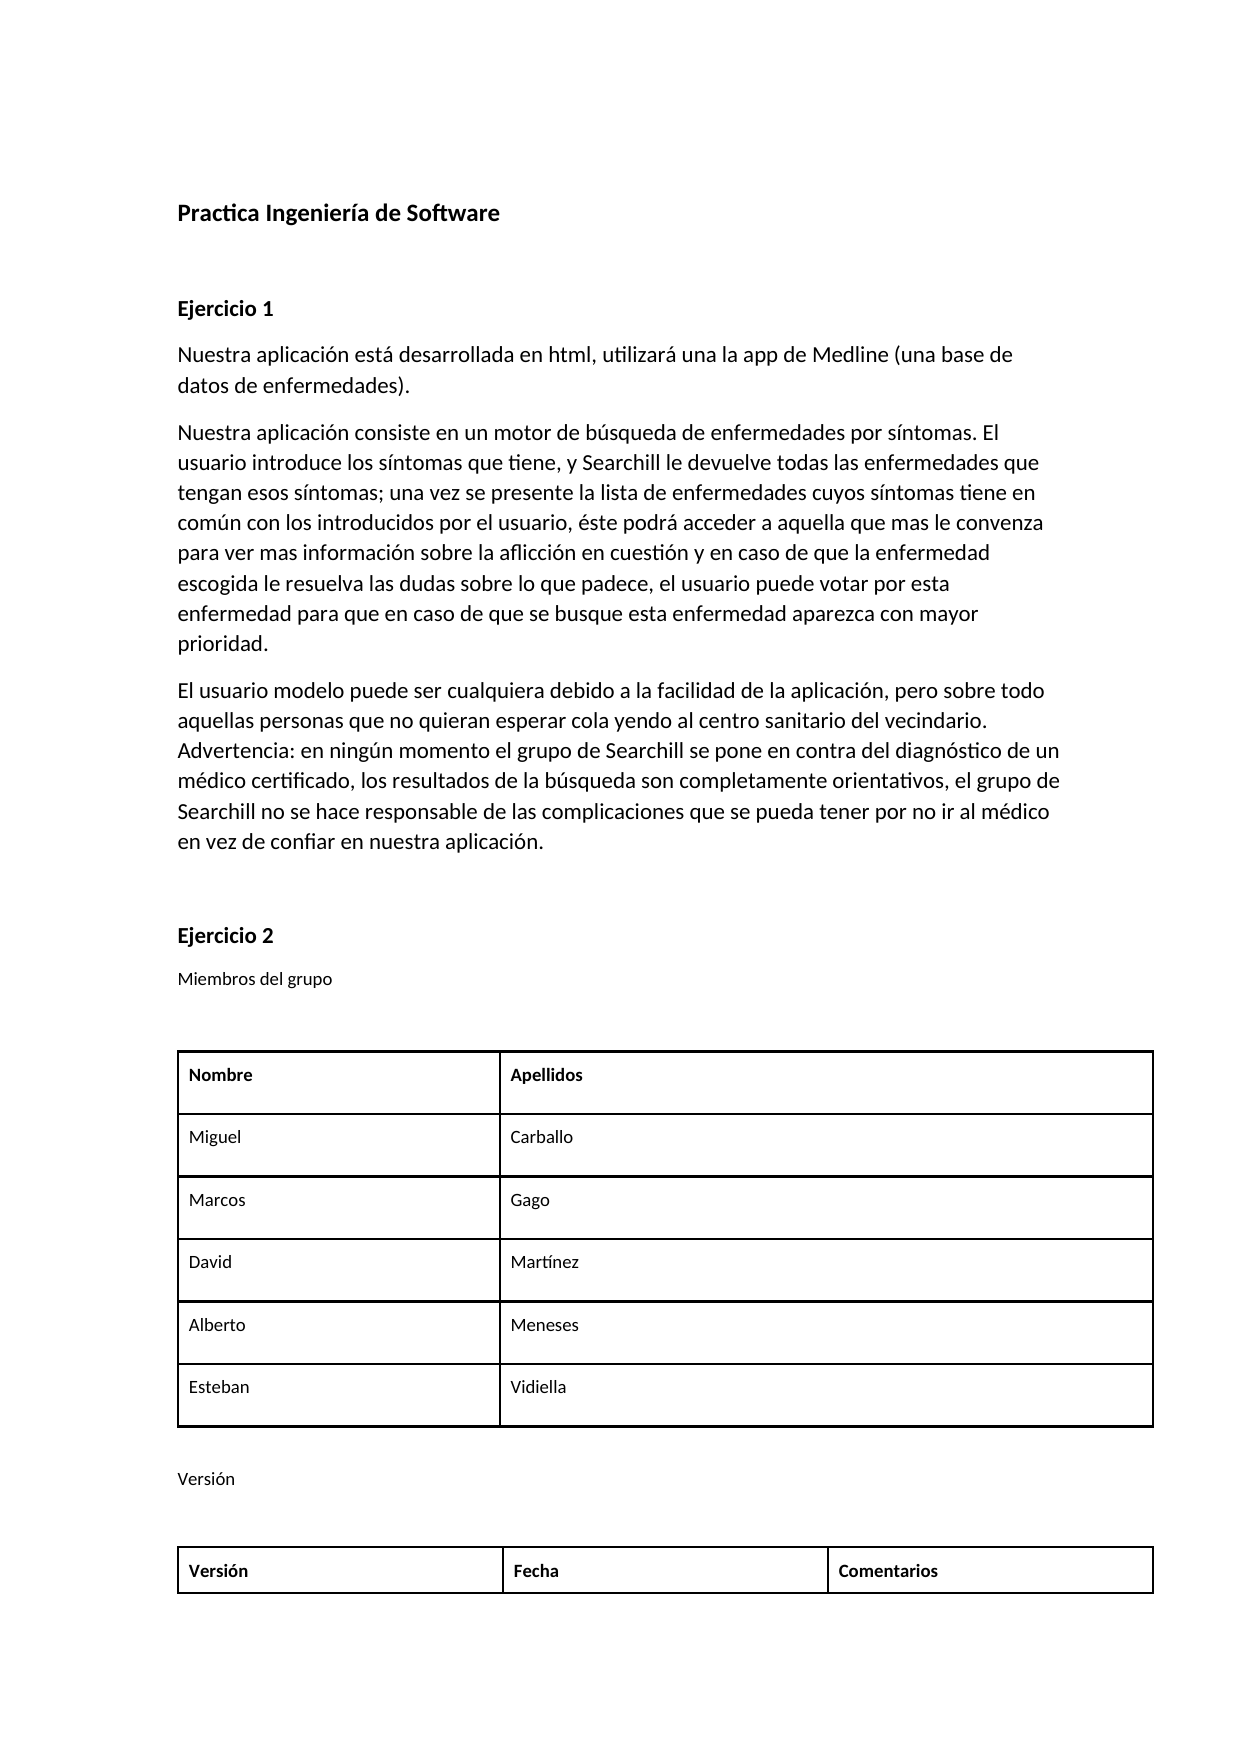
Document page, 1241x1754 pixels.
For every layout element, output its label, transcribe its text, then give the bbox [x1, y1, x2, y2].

table_header Versión [179, 1548, 502, 1592]
table_cell Esteban [179, 1365, 499, 1425]
table_cell Alberto [179, 1303, 499, 1363]
table_cell Marcos [179, 1178, 499, 1238]
table_header Nombre [179, 1053, 499, 1113]
table_cell Meneses [501, 1303, 1152, 1363]
text Nuestra aplicación está desarrollada en html, utilizará una la app de Medline (una base de datos de enfermedades). [177, 341, 1063, 399]
table_header Apellidos [501, 1053, 1152, 1113]
table_cell Miguel [179, 1115, 499, 1175]
table_header Fecha [504, 1548, 827, 1592]
text Versión [177, 1469, 1063, 1490]
table_cell Martínez [501, 1240, 1152, 1300]
table_cell Vidiella [501, 1365, 1152, 1425]
table_cell Gago [501, 1178, 1152, 1238]
table_cell David [179, 1240, 499, 1300]
text Practica Ingeniería de Software [177, 197, 1063, 228]
text Nuestra aplicación consiste en un motor de búsqueda de enfermedades por síntomas. El usuario introduce los síntomas que tiene, y Searchill le devuelve todas las enfermedades que tengan esos síntomas; una vez se presente la lista de enfermedades cuyos síntomas tiene en común con los introducidos por el usuario, éste podrá acceder a aquella que mas le convenza para ver mas información sobre la aflicción en cuestión y en caso de que la enfermedad escogida le resuelva las dudas sobre lo que padece, el usuario puede votar por esta enfermedad para que en caso de que se busque esta enfermedad aparezca con mayor prioridad. [177, 418, 1063, 657]
text El usuario modelo puede ser cualquiera debido a la facilidad de la aplicación, pero sobre todo aquellas personas que no quieran esperar cola yendo al centro sanitario del vecindario. Advertencia: en ningún momento el grupo de Searchill se pone en contra del diagnóstico de un médico certificado, los resultados de la búsqueda son completamente orientativos, el grupo de Searchill no se hace responsable de las complicaciones que se pueda tener por no ir al médico en vez de confiar en nuestra aplicación. [177, 676, 1063, 855]
text Ejercicio 2 [177, 921, 1063, 949]
table_header Comentarios [829, 1548, 1152, 1592]
table_cell Carballo [501, 1115, 1152, 1175]
text Miembros del grupo [177, 968, 1063, 991]
text Ejercicio 1 [177, 294, 1063, 322]
